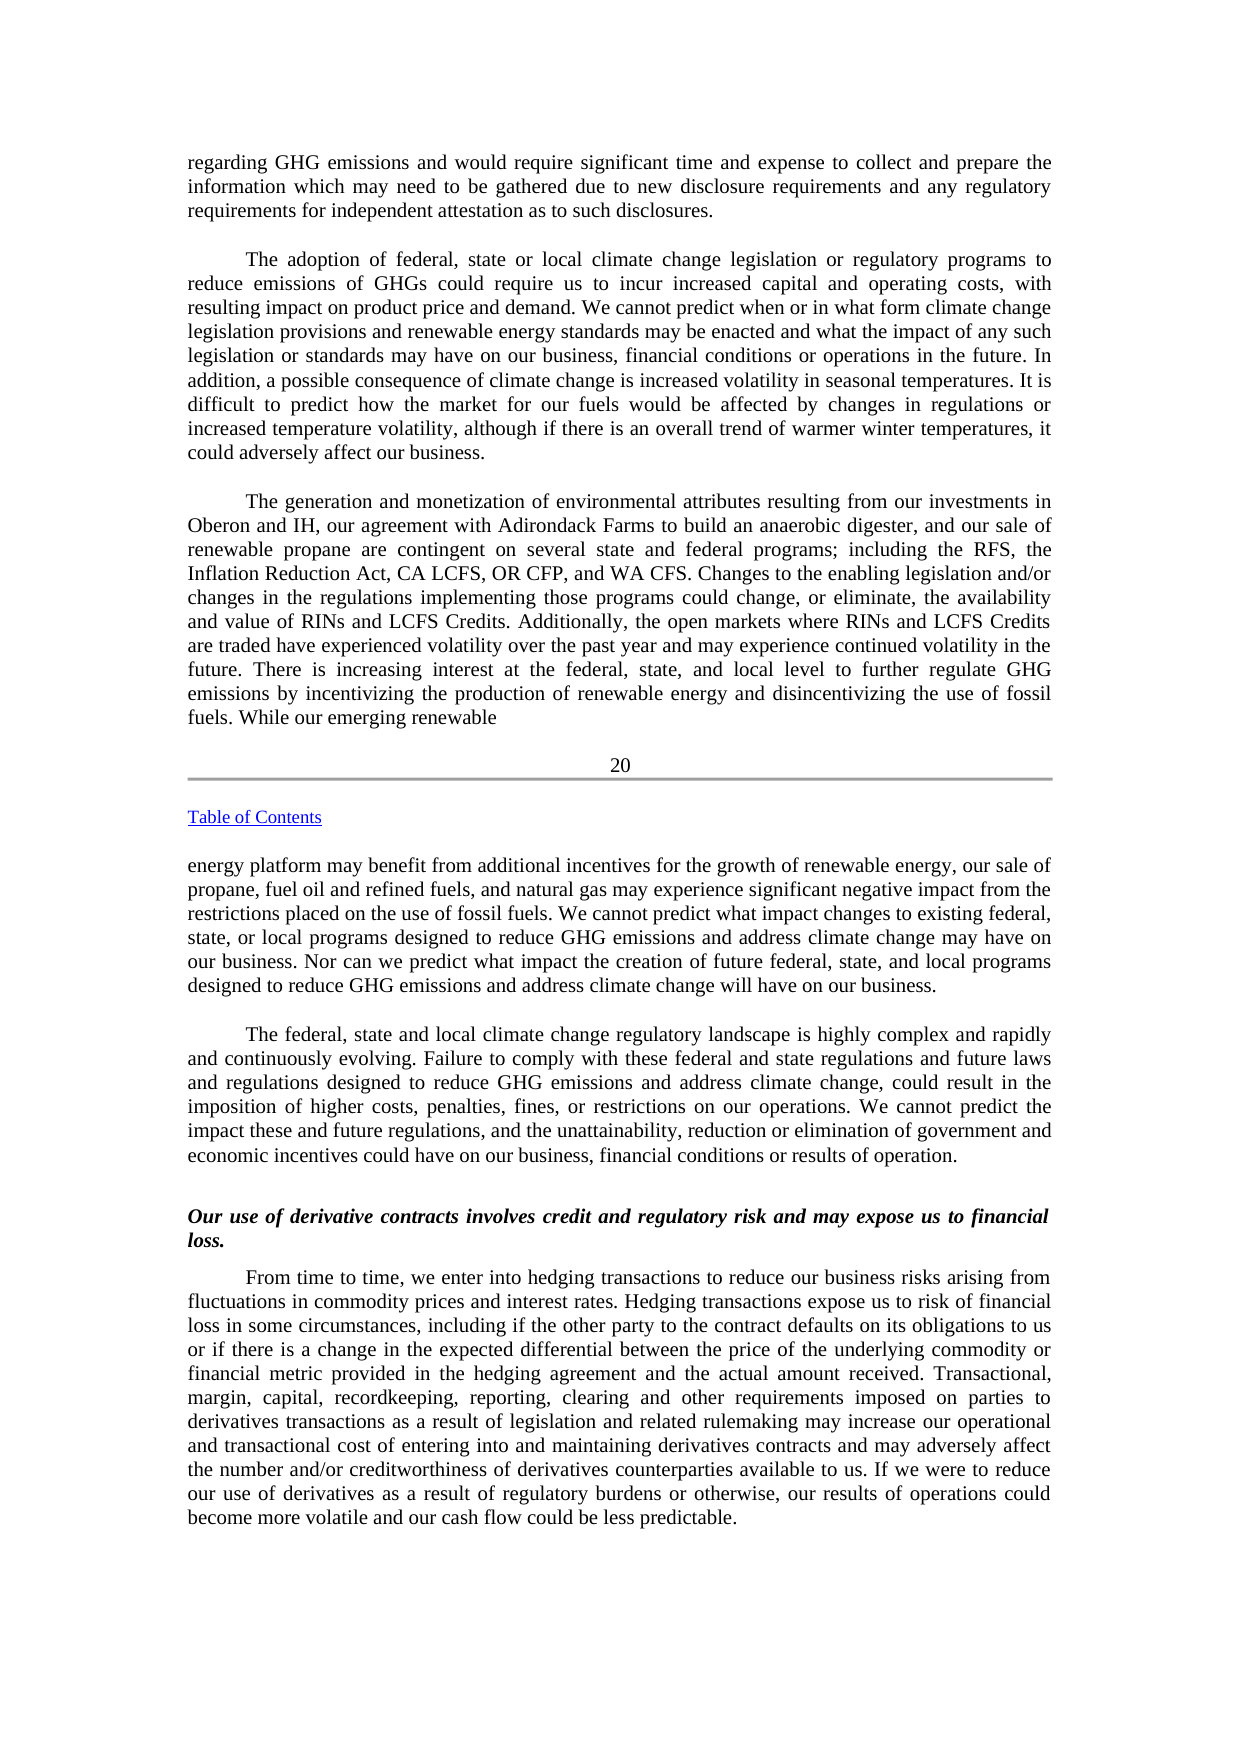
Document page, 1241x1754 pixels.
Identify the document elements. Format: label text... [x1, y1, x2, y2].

text 20 [187, 753, 1053, 777]
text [187, 150, 1053, 222]
text The generation and monetization of environmental attributes resulting from our investments in Oberon and IH, our agreement with Adirondack Farms to build an anaerobic digester, and our sale of renewable propane are contingent on several state and federal programs; including the RFS, the Inflation Reduction Act, CA LCFS, OR CFP, and WA CFS. Changes to the enabling legislation and/or changes in the regulations implementing those programs could change, or eliminate, the availability and value of RINs and LCFS Credits. Additionally, the open markets where RINs and LCFS Credits are traded have experienced volatility over the past year and may experience continued volatility in the future. There is increasing interest at the federal, state, and local level to further regulate GHG emissions by incentivizing the production of renewable energy and disincentivizing the use of fossil fuels. While our emerging renewable [187, 489, 1053, 729]
text Our use of derivative contracts involves credit and regulatory risk and may expose us to financial loss. [187, 1204, 1053, 1252]
text The federal, state and local climate change regulatory landscape is highly complex and rapidly and continuously evolving. Failure to comply with these federal and state regulations and future laws and regulations designed to reduce GHG emissions and address climate change, could result in the imposition of higher costs, penalties, fines, or restrictions on our operations. We cannot predict the impact these and future regulations, and the unattainability, reduction or elimination of government and economic incentives could have on our business, financial conditions or results of operation. [187, 1022, 1053, 1167]
text Table of Contents [187, 806, 1053, 828]
text The adoption of federal, state or local climate change legislation or regulatory programs to reduce emissions of GHGs could require us to incur increased capital and operating costs, with resulting impact on product price and demand. We cannot predict when or in what form climate change legislation provisions and renewable energy standards may be enacted and what the impact of any such legislation or standards may have on our business, financial conditions or operations in the future. In addition, a possible consequence of climate change is increased volatility in seasonal temperatures. It is difficult to predict how the market for our fuels would be affected by changes in regulations or increased temperature volatility, although if there is an overall trend of warmer winter temperatures, it could adversely affect our business. [187, 247, 1053, 464]
text From time to time, we enter into hedging transactions to reduce our business risks arising from fluctuations in commodity prices and interest rates. Hedging transactions expose us to risk of financial loss in some circumstances, including if the other party to the contract defaults on its obligations to us or if there is a change in the expected differential between the price of the underlying commodity or financial metric provided in the hedging agreement and the actual amount received. Transactional, margin, capital, recordkeeping, reporting, clearing and other requirements imposed on parties to derivatives transactions as a result of legislation and related rulemaking may increase our operational and transactional cost of entering into and maintaining derivatives contracts and may adversely affect the number and/or creditworthiness of derivatives counterparties available to us. If we were to reduce our use of derivatives as a result of regulatory burdens or otherwise, our results of operations could become more volatile and our cash flow could be less predictable. [187, 1265, 1053, 1529]
text energy platform may benefit from additional incentives for the growth of renewable energy, our sale of propane, fuel oil and refined fuels, and natural gas may experience significant negative impact from the restrictions placed on the use of fossil fuels. We cannot predict what impact changes to existing federal, state, or local programs designed to reduce GHG emissions and address climate change may have on our business. Nor can we predict what impact the creation of future federal, state, and local programs designed to reduce GHG emissions and address climate change will have on our business. [187, 853, 1053, 997]
